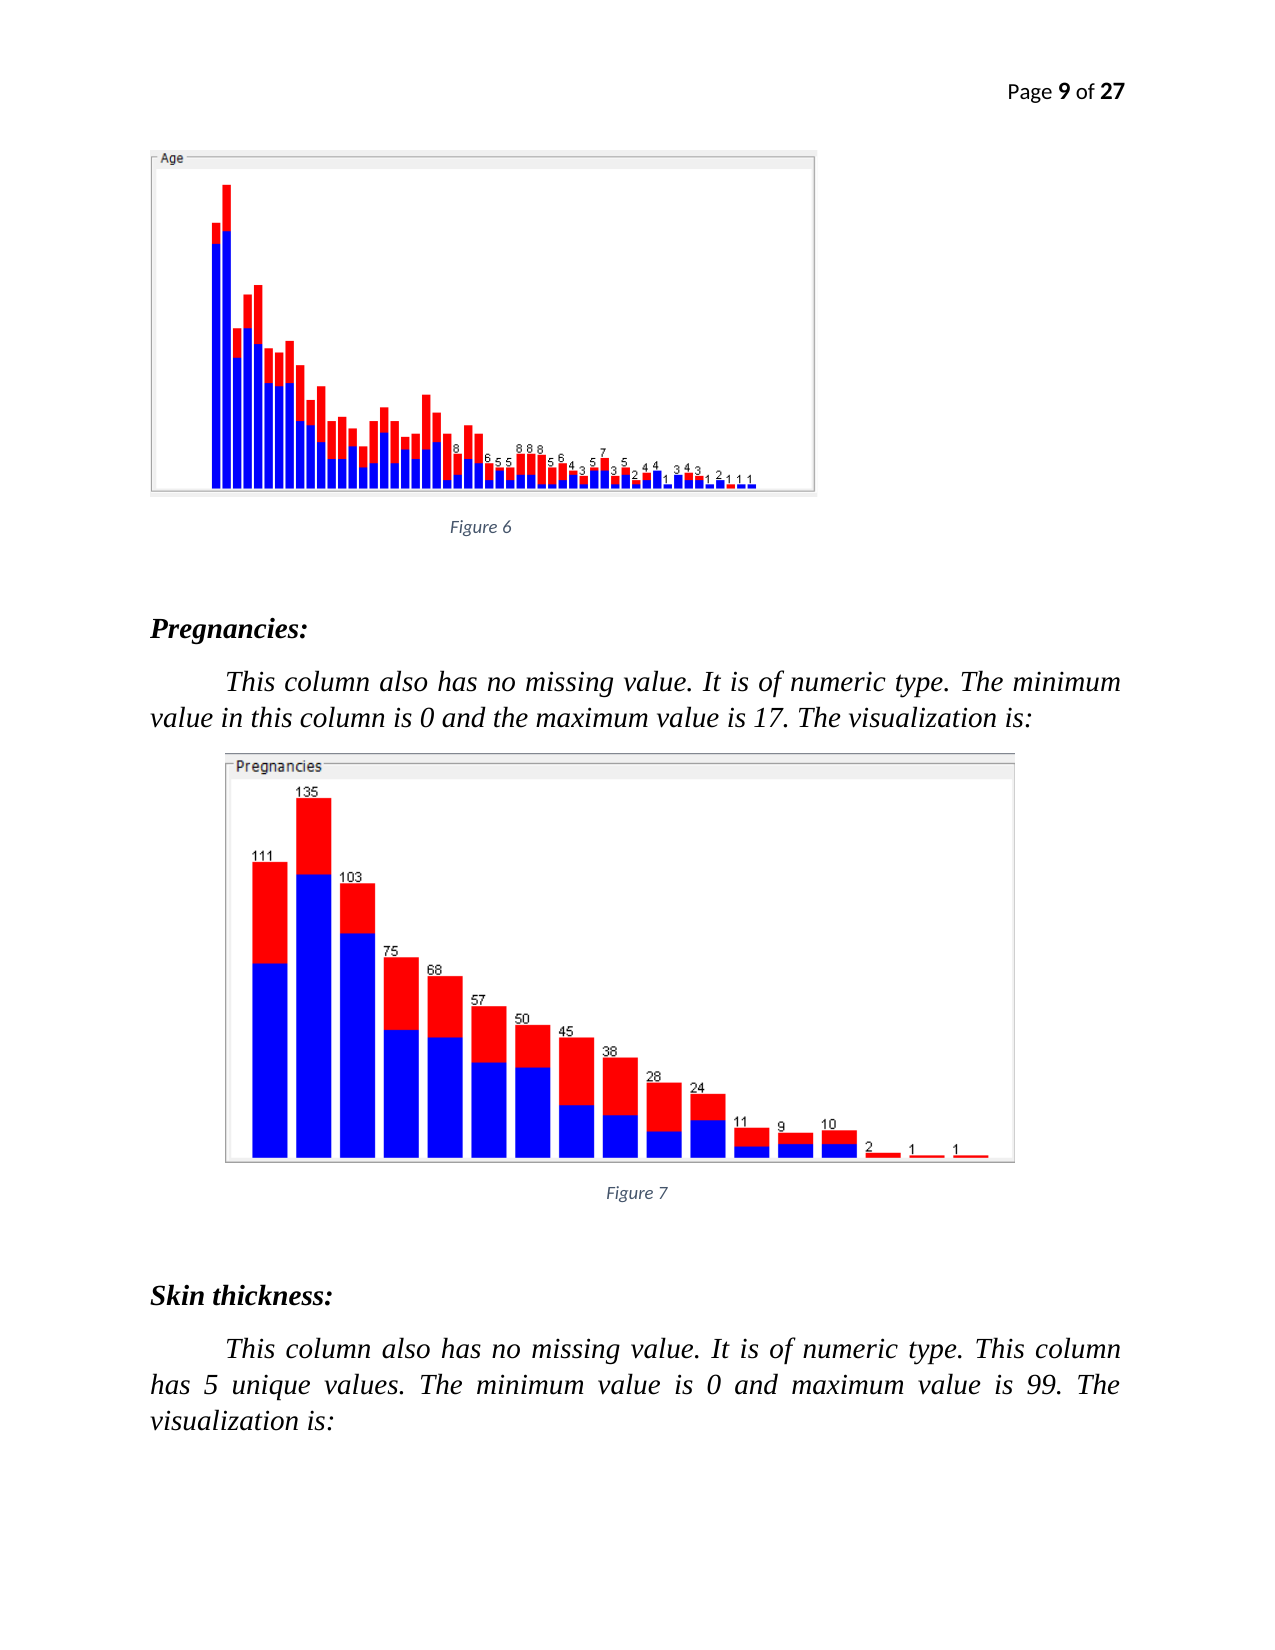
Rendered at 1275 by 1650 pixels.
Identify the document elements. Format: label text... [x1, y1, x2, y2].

text This column also has no missing value. It is of numeric type. The minimum value in this column is 0 and the maximum value is 17. The visualization is: [150, 664, 1125, 734]
text Pregnancies: [150, 612, 1125, 645]
picture [150, 150, 818, 497]
text This column also has no missing value. It is of numeric type. This column has 5 unique values. The minimum value is 0 and maximum value is 99. The visualization is: [150, 1331, 1125, 1437]
text Skin thickness: [150, 1278, 1125, 1312]
picture [225, 753, 1015, 1163]
